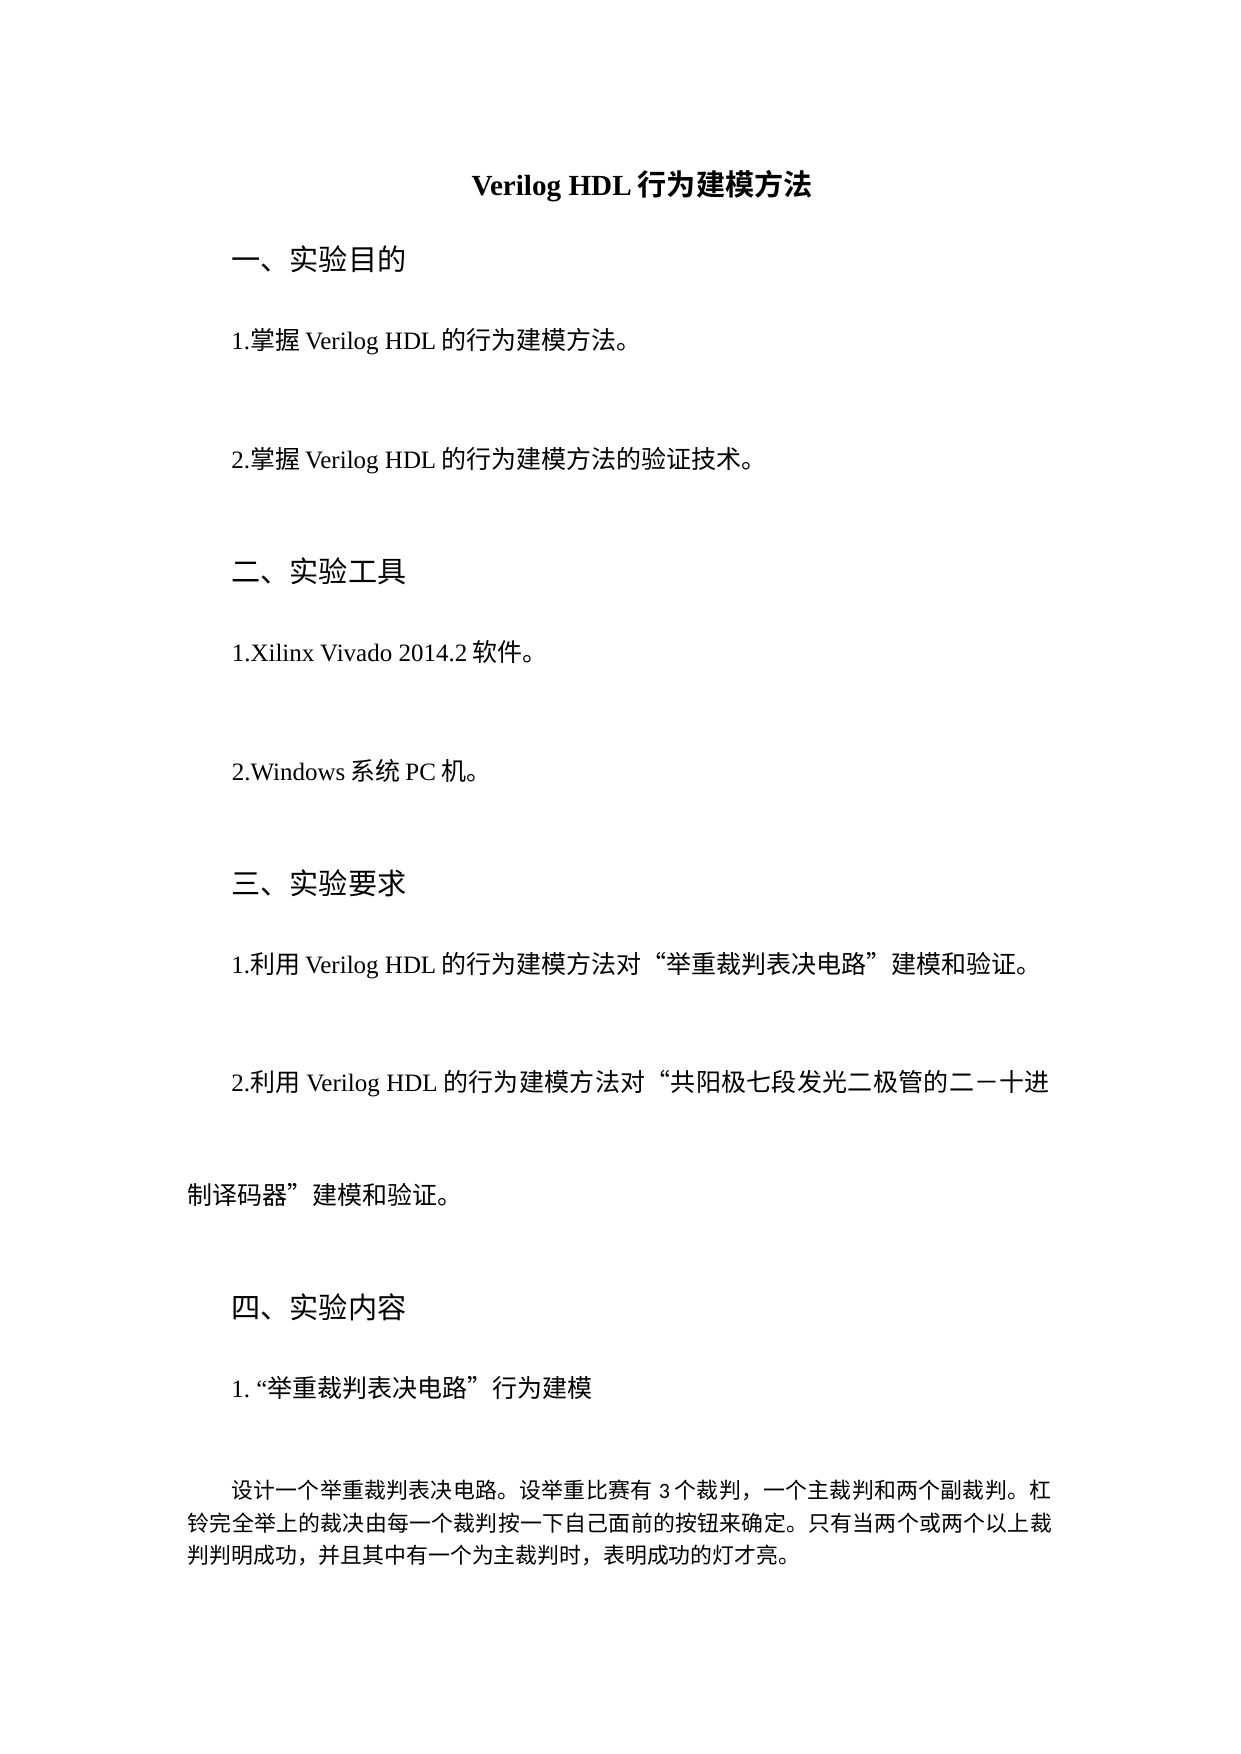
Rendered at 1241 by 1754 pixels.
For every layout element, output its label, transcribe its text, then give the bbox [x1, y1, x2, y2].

subtitle 1.掌握Verilog HDL的行为建模方法。 [187, 306, 1053, 371]
subtitle 二、实验工具 [187, 549, 1053, 591]
subtitle 1.Xilinx Vivado 2014.2软件。 [232, 618, 1053, 683]
subtitle 2.掌握Verilog HDL的行为建模方法的验证技术。 [187, 425, 1053, 490]
subtitle 三、实验要求 [187, 861, 1053, 903]
subtitle 2.Windows系统PC机。 [232, 737, 1053, 802]
text 设计一个举重裁判表决电路。设举重比赛有3个裁判，一个主裁判和两个副裁判。杠铃完全举上的裁决由每一个裁判按一下自己面前的按钮来确定。只有当两个或两个以上裁判判明成功，并且其中有一个为主裁判时，表明成功的灯才亮。 [187, 1473, 1053, 1570]
subtitle 1. “举重裁判表决电路”行为建模 [187, 1354, 1053, 1419]
subtitle Verilog HDL行为建模方法 [231, 162, 1053, 204]
subtitle 2.利用Verilog HDL的行为建模方法对“共阳极七段发光二极管的二－十进制译码器”建模和验证。 [187, 1048, 1053, 1226]
subtitle 一、实验目的 [231, 237, 1053, 279]
subtitle 1.利用Verilog HDL的行为建模方法对“举重裁判表决电路”建模和验证。 [187, 930, 1053, 995]
subtitle 四、实验内容 [187, 1285, 1053, 1327]
